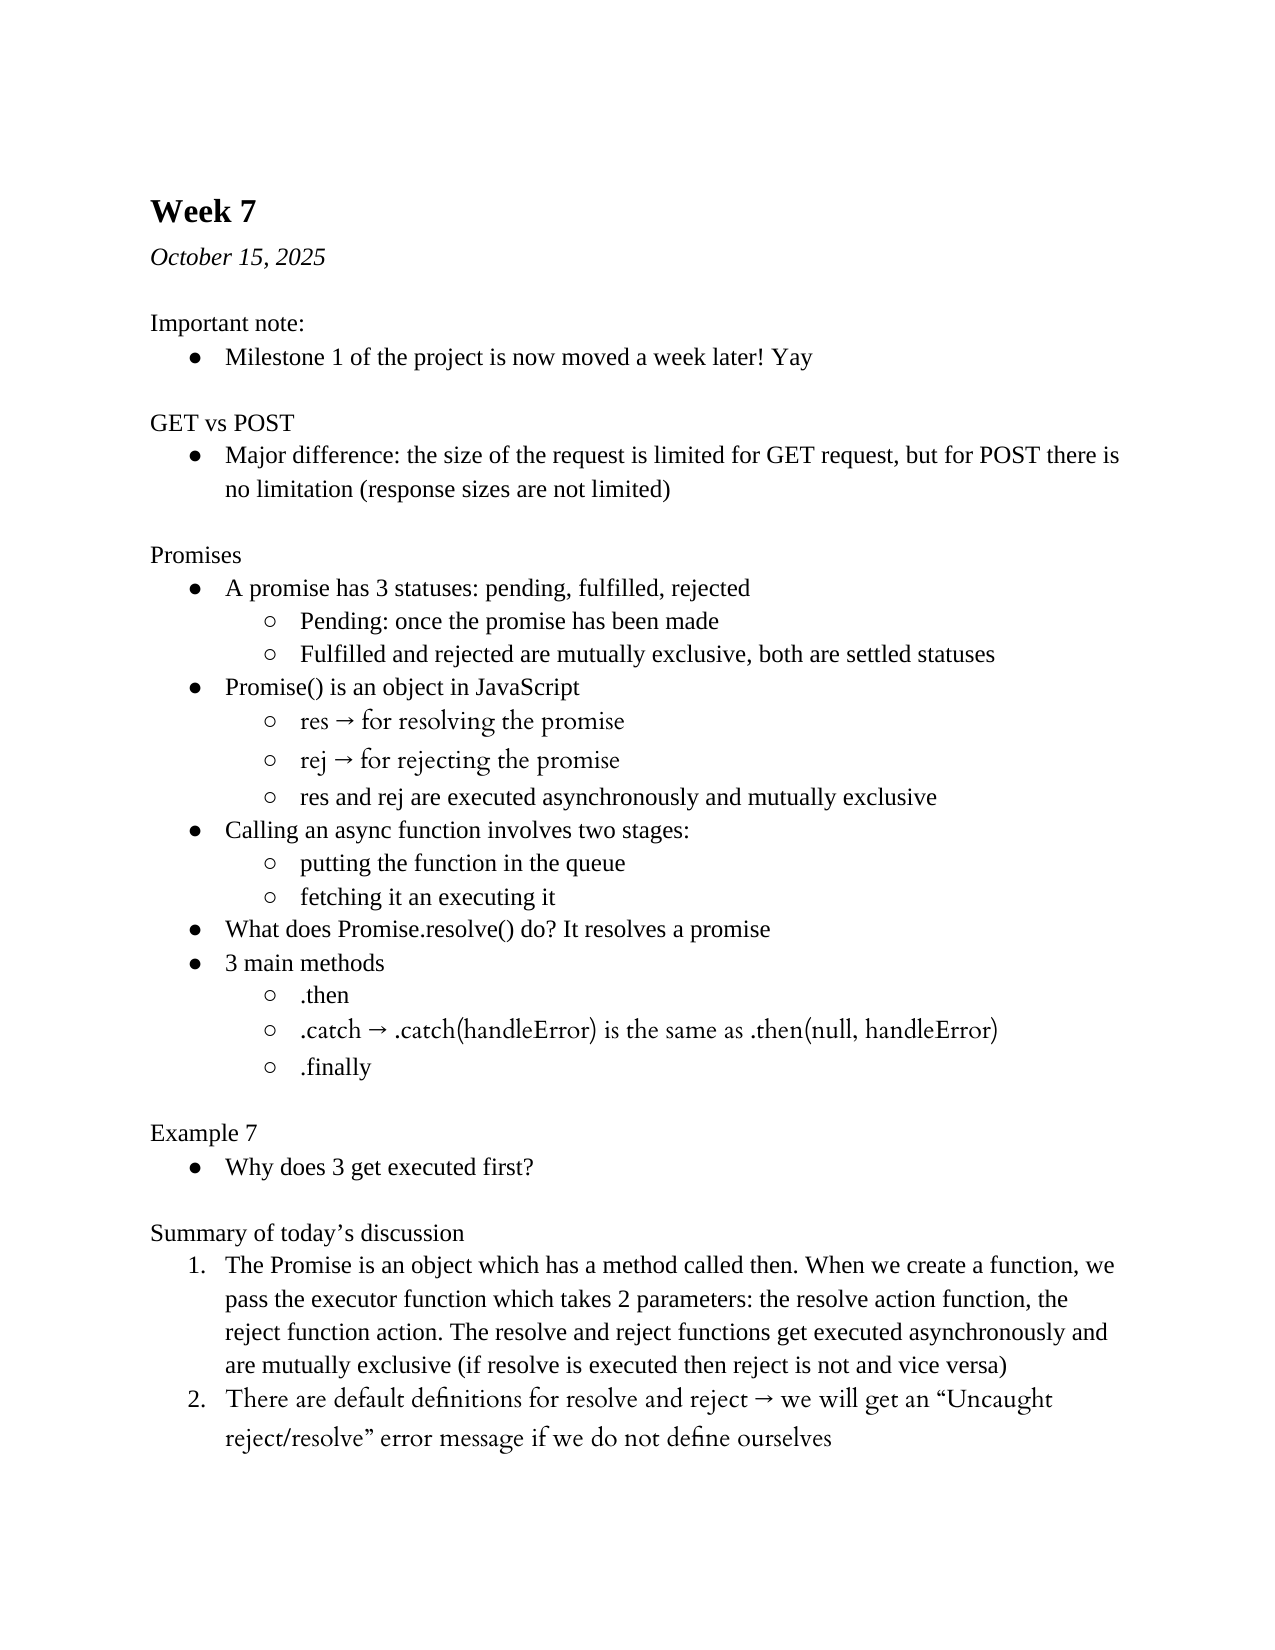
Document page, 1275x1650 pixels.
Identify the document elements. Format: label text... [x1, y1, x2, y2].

list .finally [262, 1052, 1125, 1081]
list res → for resolving the promise [262, 705, 1125, 739]
list .then [262, 981, 1125, 1009]
list What does Promise.resolve() do? It resolves a promise [187, 914, 1125, 943]
text Example 7 [150, 1118, 1125, 1147]
list putting the function in the queue [262, 848, 1125, 877]
list Major difference: the size of the request is limited for GET request, but for POST there is no limitation (response sizes are not limited) [187, 441, 1125, 502]
list Pending: once the promise has been made [262, 606, 1125, 634]
list The Promise is an object which has a method called then. When we create a function, we pass the executor function which takes 2 parameters: the resolve action function, the reject function action. The resolve and reject functions get executed asynchronously and are mutually exclusive (if resolve is executed then reject is not and vice versa) [187, 1251, 1125, 1378]
text Important note: [150, 308, 1125, 337]
list 3 main methods [187, 948, 1125, 976]
list fetching it an executing it [262, 882, 1125, 910]
list A promise has 3 statuses: pending, fulfilled, rejected [187, 573, 1125, 601]
list Calling an async function involves two stages: [187, 816, 1125, 844]
list res and rej are executed asynchronously and mutually exclusive [262, 782, 1125, 811]
list Promise() is an object in JavaScript [187, 672, 1125, 701]
list Fulfilled and rejected are mutually exclusive, both are settled statuses [262, 639, 1125, 667]
text October 15, 2025 [150, 242, 1125, 271]
list rej → for rejecting the promise [262, 744, 1125, 777]
list There are default definitions for resolve and reject → we will get an “Uncaught reject/resolve” error message if we do not define ourselves [187, 1383, 1125, 1455]
text Summary of today’s discussion [150, 1218, 1125, 1246]
list .catch → .catch(handleError) is the same as .then(null, handleError) [262, 1014, 1125, 1047]
list Why does 3 get executed first? [187, 1152, 1125, 1180]
text Promises [150, 540, 1125, 568]
text GET vs POST [150, 408, 1125, 436]
subtitle Week 7 [150, 192, 1125, 230]
list Milestone 1 of the project is now moved a week later! Yay [187, 342, 1125, 370]
